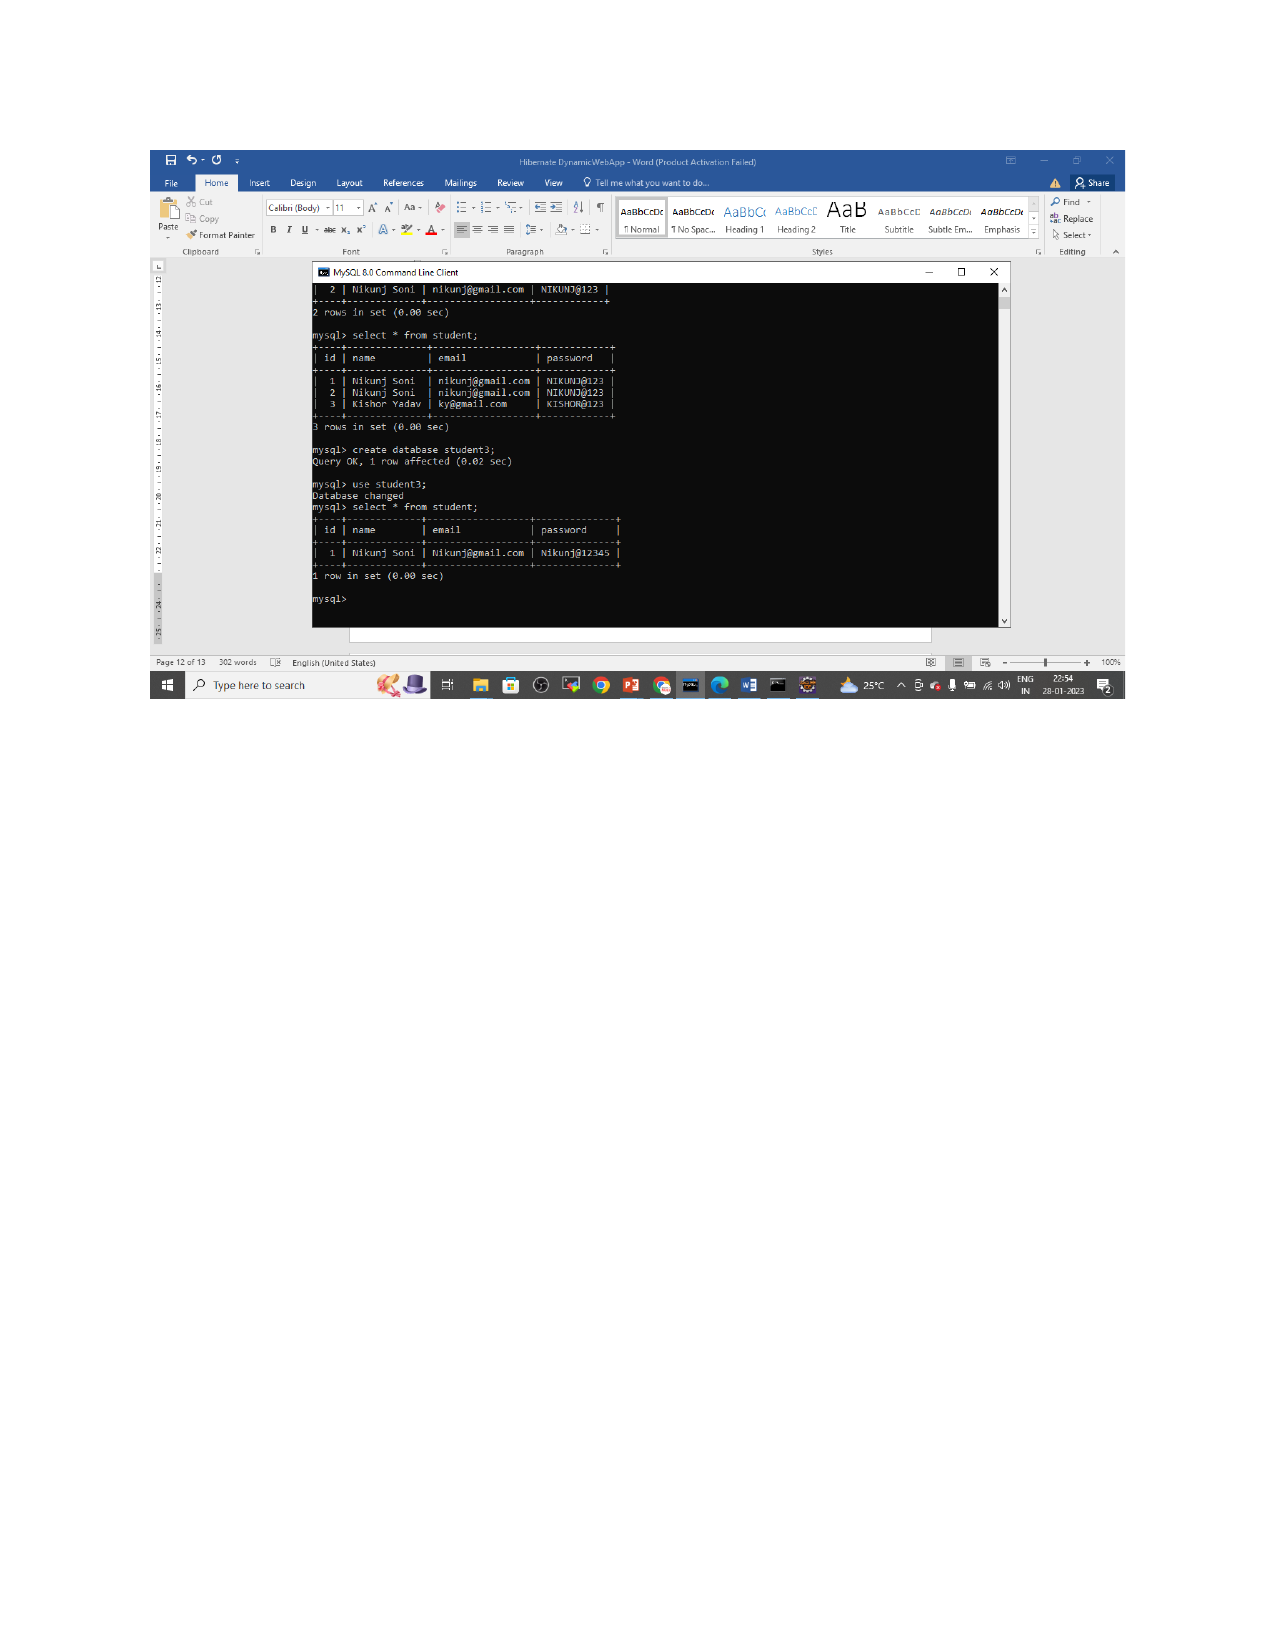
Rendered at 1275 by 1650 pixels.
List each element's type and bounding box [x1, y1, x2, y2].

picture [150, 150, 1125, 699]
